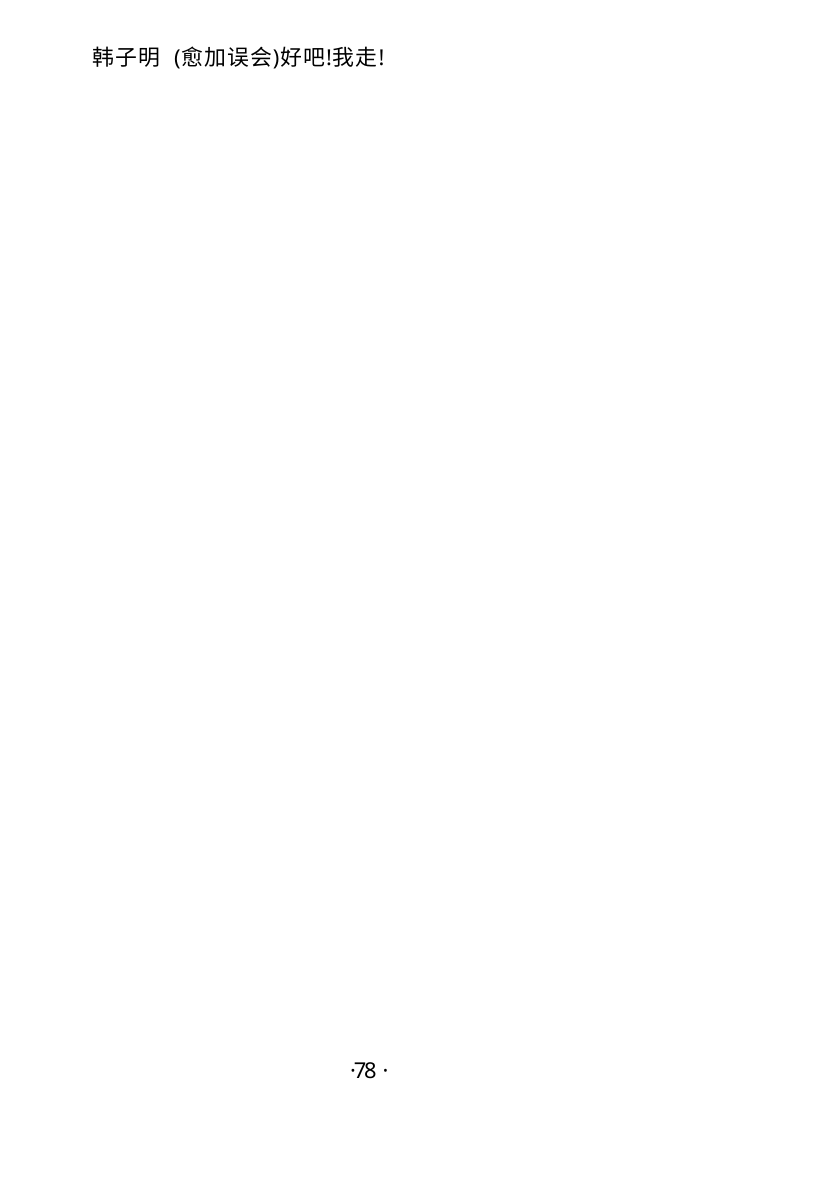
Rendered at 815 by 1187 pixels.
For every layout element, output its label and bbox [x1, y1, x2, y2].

text [93, 42, 453, 71]
